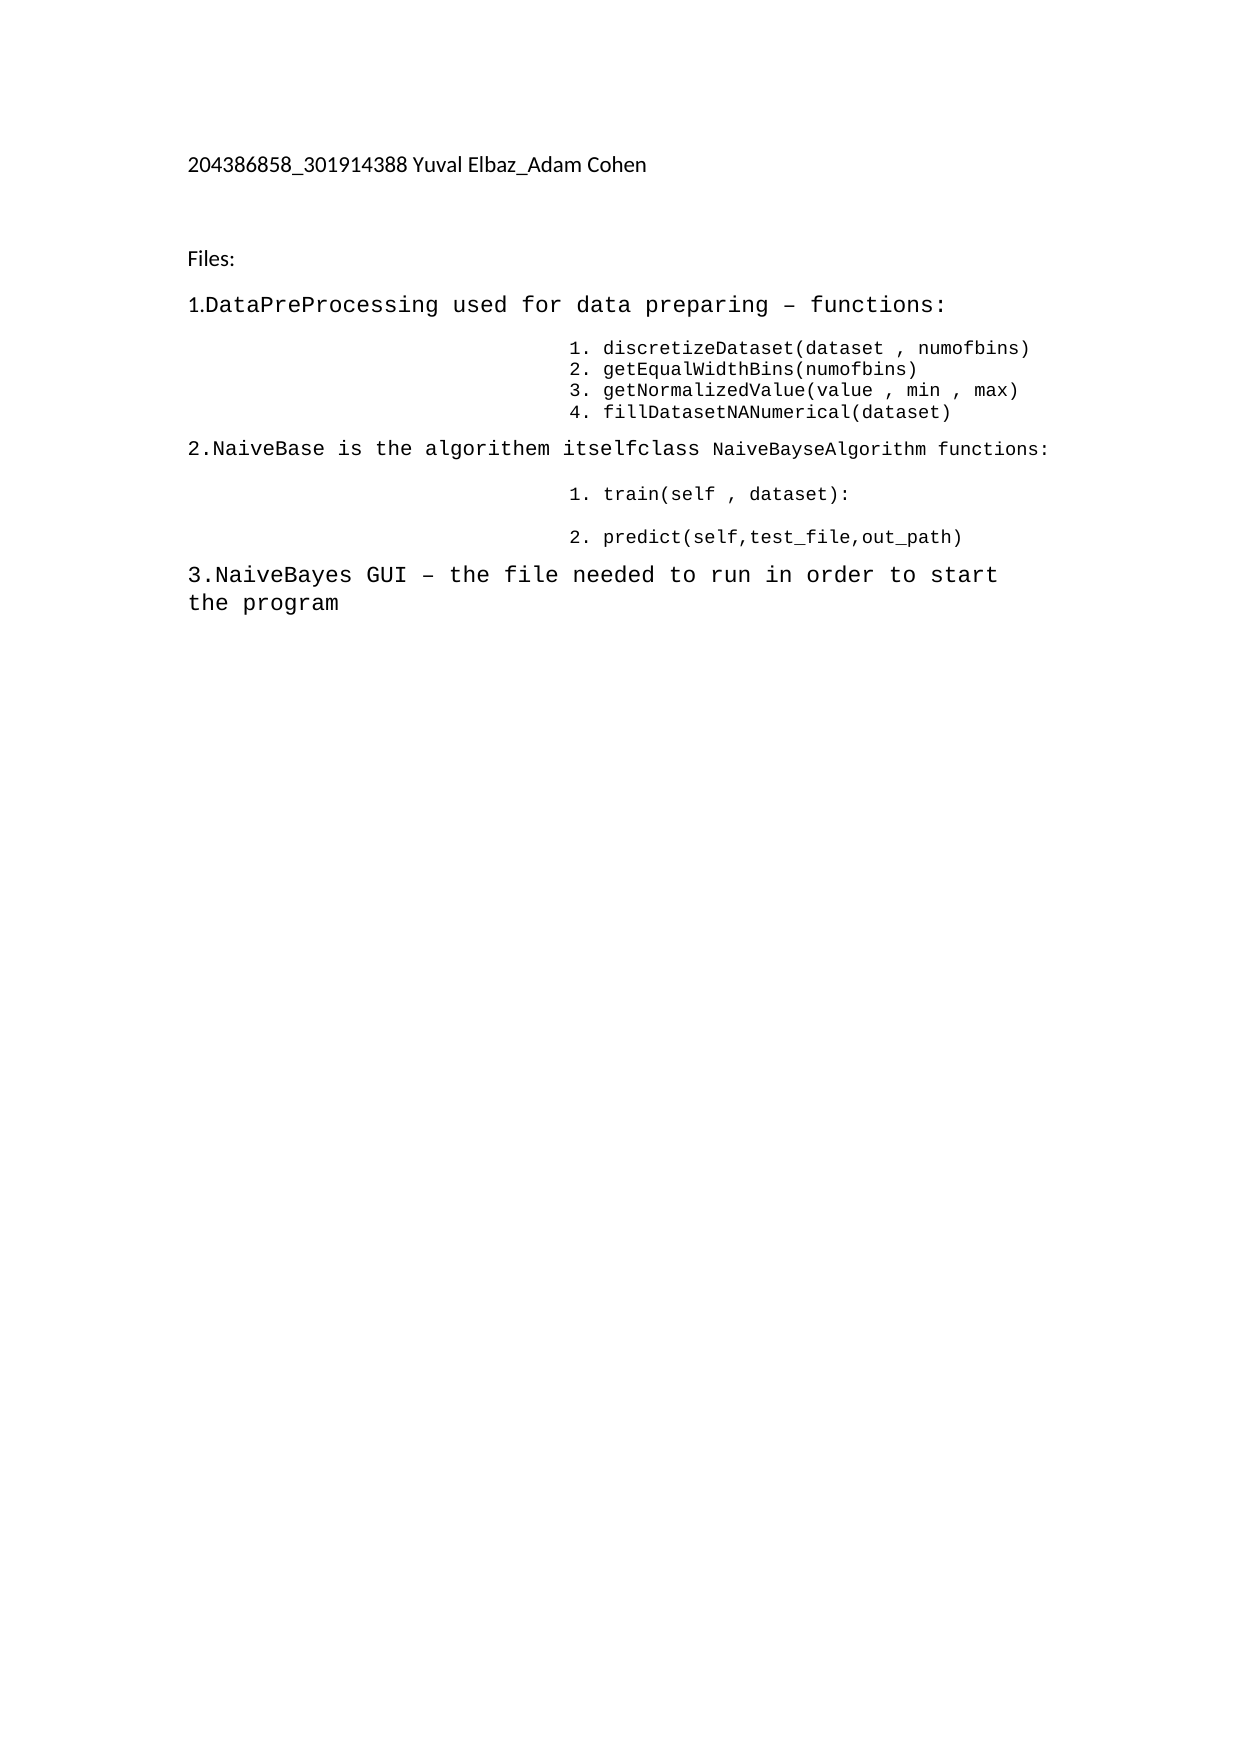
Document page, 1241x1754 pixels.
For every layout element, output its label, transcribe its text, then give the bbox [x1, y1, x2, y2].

text 204386858_301914388 Yuval Elbaz_Adam Cohen [187, 150, 1053, 178]
text Files: [187, 244, 1053, 272]
text 4. fillDatasetNANumerical(dataset) [187, 402, 1053, 424]
text 2.NaiveBase is the algorithem itselfclass NaiveBayseAlgorithm functions: [187, 438, 1053, 462]
text 3. getNormalizedValue(value , min , max) [187, 381, 1053, 402]
text 1. train(self , dataset): [187, 485, 1053, 506]
text 2. getEqualWidthBins(numofbins) [187, 360, 1053, 381]
text 2. predict(self,test_file,out_path) [187, 528, 1053, 549]
text 3.NaiveBayes GUI – the file needed to run in order to start the program [187, 563, 1053, 617]
text 1.DataPreProcessing used for data preparing – functions: [187, 291, 1053, 320]
text 1. discretizeDataset(dataset , numofbins) [187, 339, 1053, 360]
